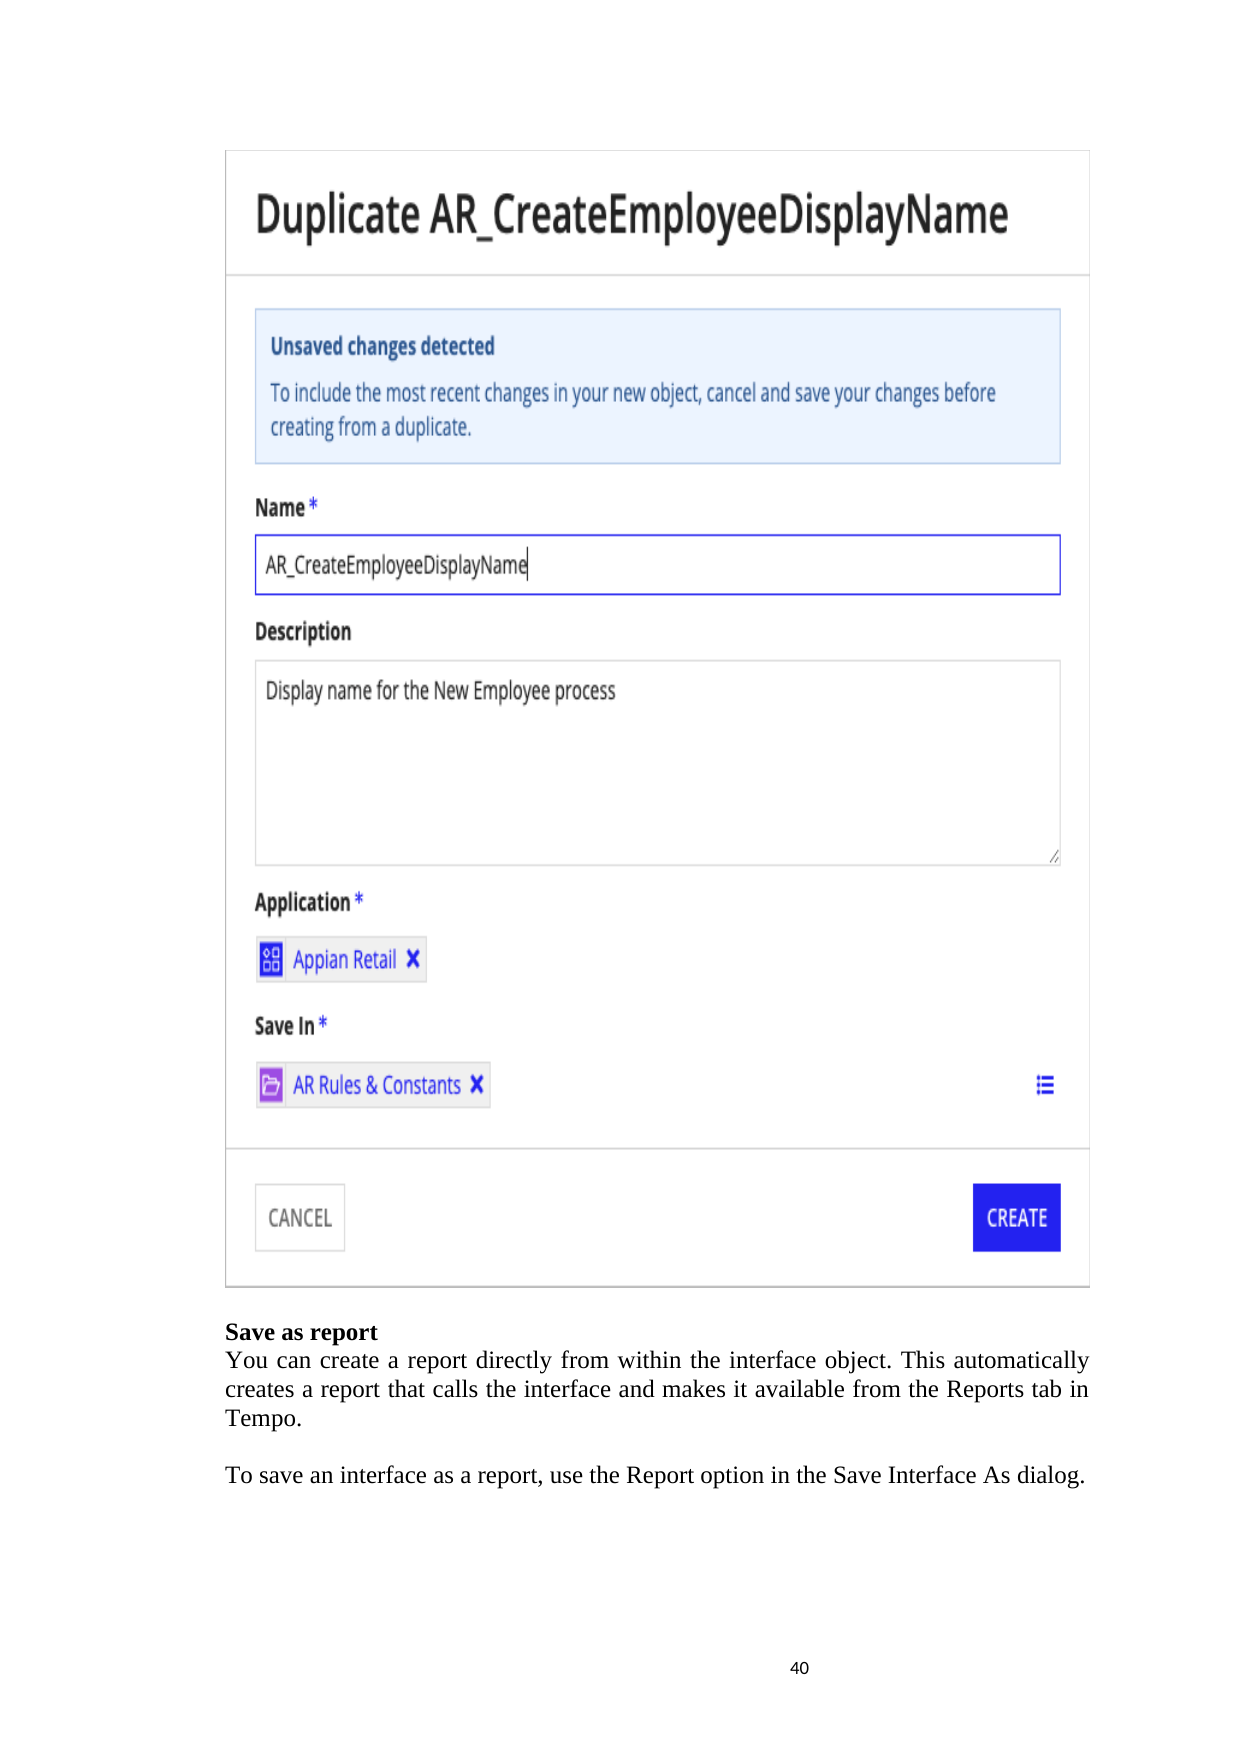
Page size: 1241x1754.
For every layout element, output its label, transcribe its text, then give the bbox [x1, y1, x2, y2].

text You can create a report directly from within the interface object. This automatically creates a report that calls the interface and makes it available from the Reports tab in Tempo. [225, 1345, 1090, 1432]
text Save as report [225, 1317, 1090, 1345]
text To save an interface as a report, use the Report option in the Save Interface As dialog. [225, 1460, 1090, 1489]
picture [225, 150, 1090, 1288]
